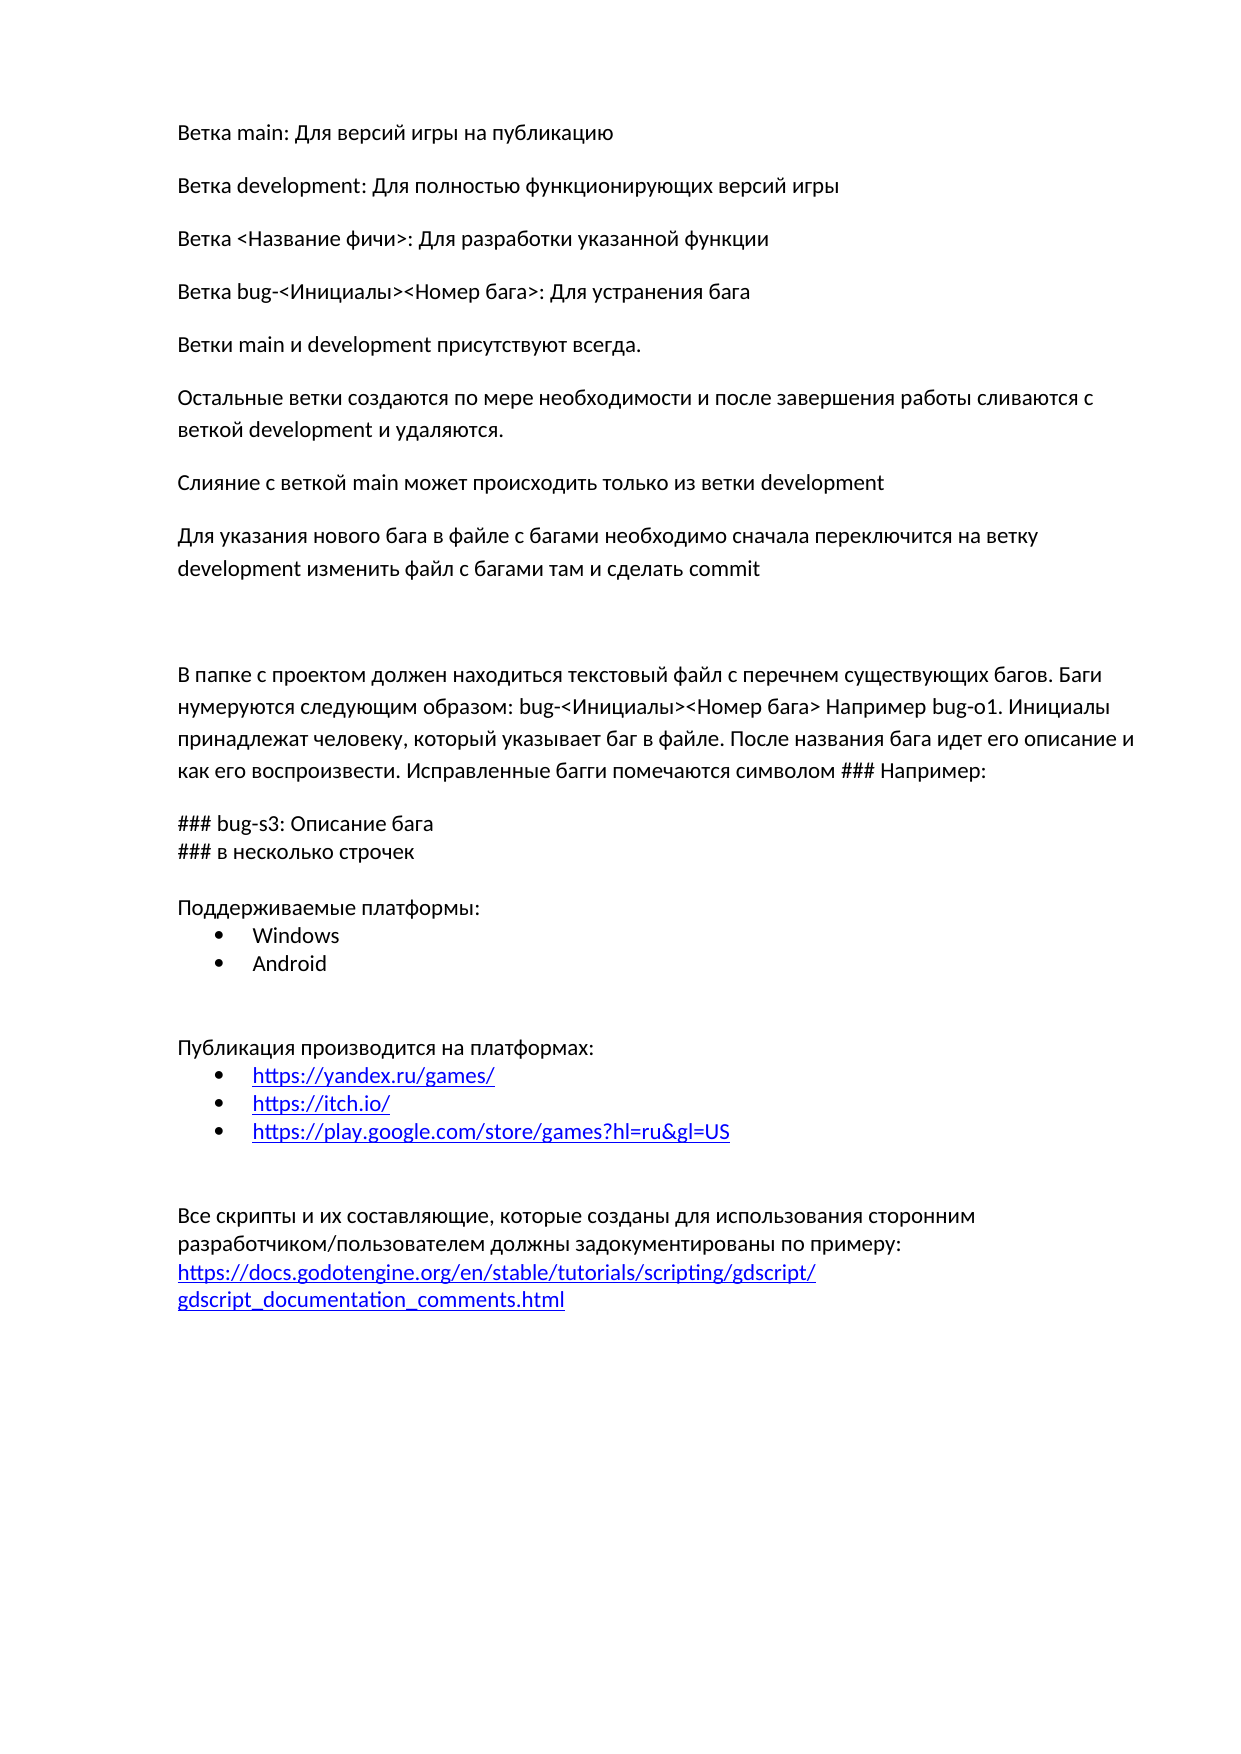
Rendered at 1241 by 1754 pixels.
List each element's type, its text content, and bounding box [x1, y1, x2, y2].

text Публикация производится на платформах: [177, 1033, 1152, 1061]
text Ветки main и development присутствуют всегда. [177, 330, 1152, 358]
list Windows [215, 921, 1152, 949]
text Для указания нового бага в файле с багами необходимо сначала переключится на ветку development изменить файл с багами там и сделать commit [177, 521, 1152, 582]
text В папке с проектом должен находиться текстовый файл с перечнем существующих багов. Баги нумеруются следующим образом: bug-<Инициалы><Номер бага> Например bug-o1. Инициалы принадлежат человеку, который указывает баг в файле. После названия бага идет его описание и как его воспроизвести. Исправленные багги помечаются символом ### Например: [177, 660, 1152, 784]
list https://play.google.com/store/games?hl=ru&gl=US [215, 1117, 1152, 1146]
list https://yandex.ru/games/ [215, 1061, 1152, 1089]
list Android [215, 949, 1152, 977]
text Остальные ветки создаются по мере необходимости и после завершения работы сливаются с веткой development и удаляются. [177, 383, 1152, 443]
text Поддерживаемые платформы: [177, 893, 1152, 921]
text Ветка bug-<Инициалы><Номер бага>: Для устранения бага [177, 277, 1152, 305]
text Ветка main: Для версий игры на публикацию [177, 118, 1152, 146]
text ### bug-s3: Описание бага [177, 809, 1152, 837]
text Ветка development: Для полностью функционирующих версий игры [177, 171, 1152, 199]
list https://itch.io/ [215, 1089, 1152, 1117]
text ### в несколько строчек [177, 837, 1152, 865]
text Слияние с веткой main может происходить только из ветки development [177, 468, 1152, 496]
text Все скрипты и их составляющие, которые созданы для использования сторонним разработчиком/пользователем должны задокументированы по примеру: https://docs.godotengine.org/en/stable/tutorials/scripting/gdscript/gdscript_documentation_comments.html [177, 1202, 1152, 1314]
text Ветка <Название фичи>: Для разработки указанной функции [177, 224, 1152, 252]
